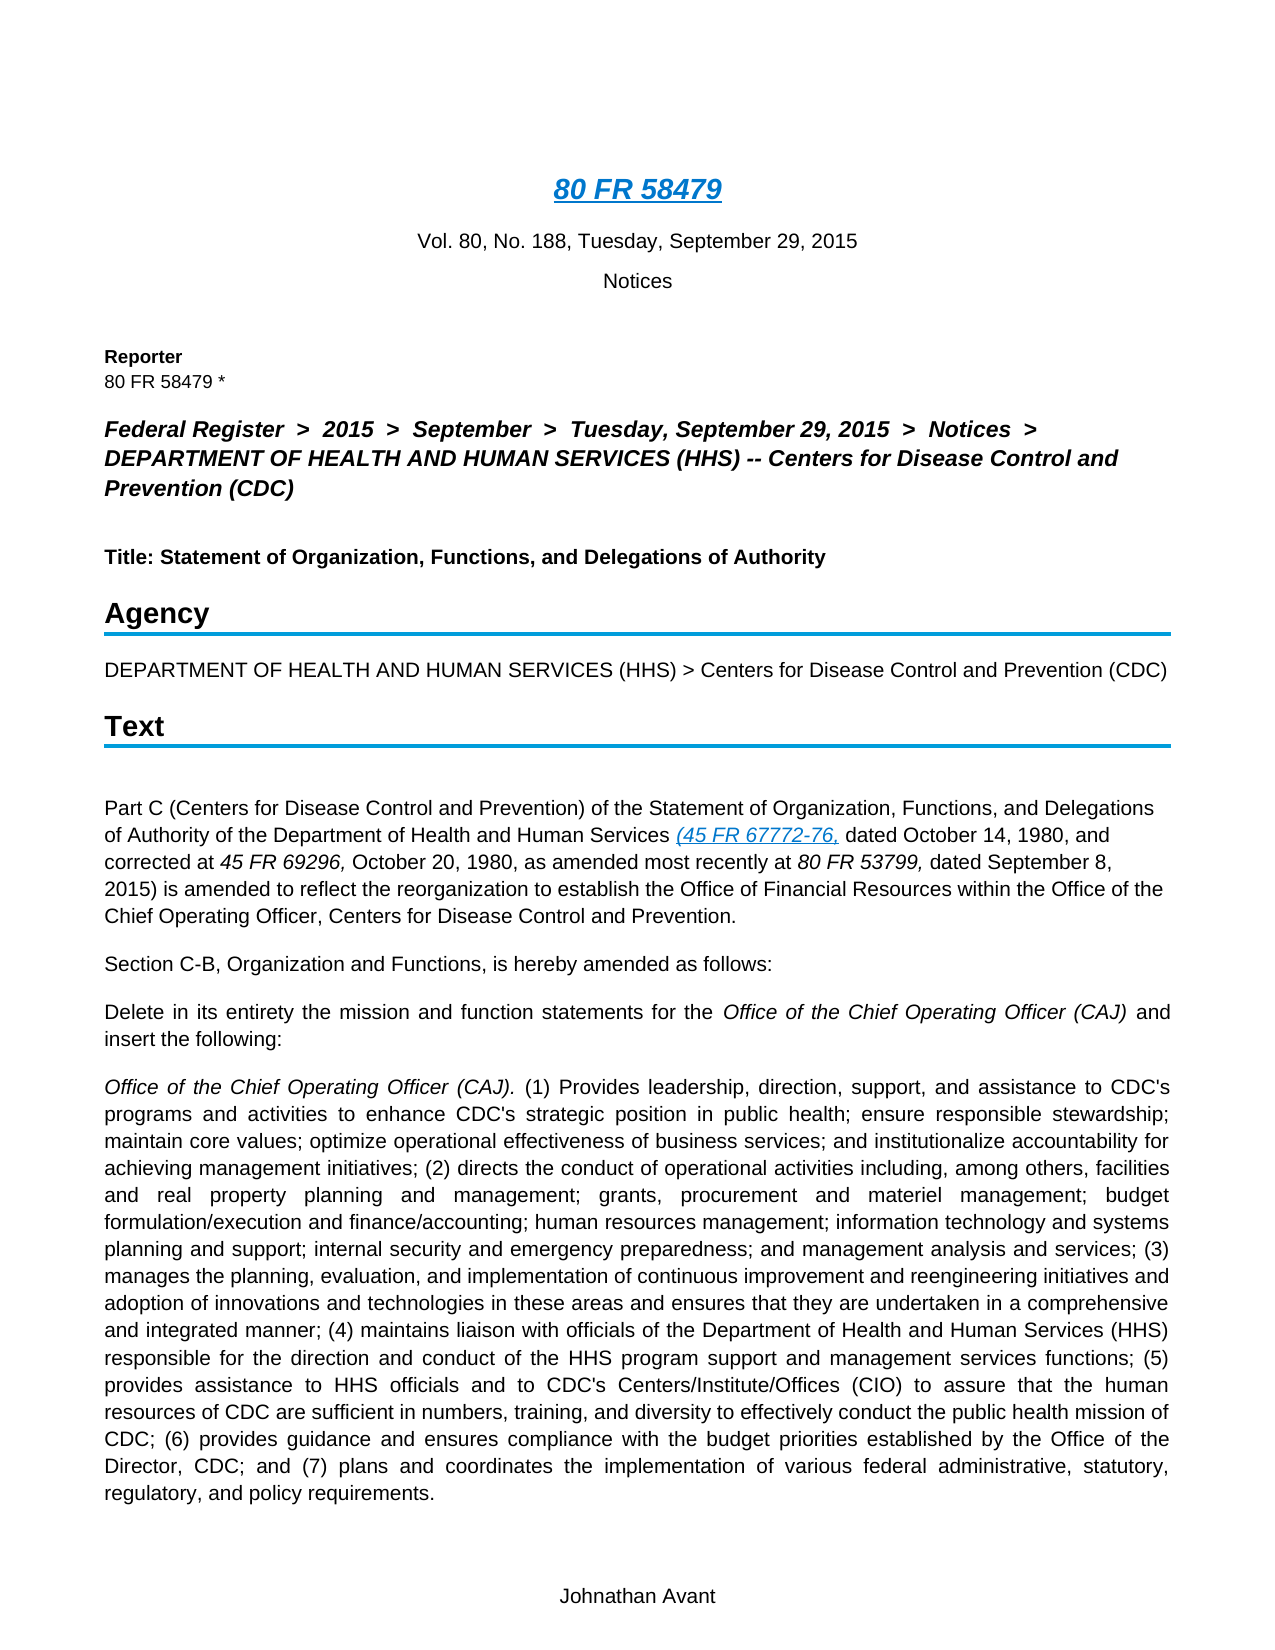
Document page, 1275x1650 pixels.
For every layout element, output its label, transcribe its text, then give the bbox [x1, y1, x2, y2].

text DEPARTMENT OF HEALTH AND HUMAN SERVICES (HHS) > Centers for Disease Control and Prevention (CDC) [104, 655, 1171, 682]
text Agency [104, 594, 1171, 629]
text Federal Register > 2015 > September > Tuesday, September 29, 2015 > Notices > DEPARTMENT OF HEALTH AND HUMAN SERVICES (HHS) -- Centers for Disease Control and Prevention (CDC) [104, 413, 1171, 501]
text Vol. 80, No. 188, Tuesday, September 29, 2015 [104, 226, 1171, 253]
text Text [104, 707, 1171, 742]
text Part C (Centers for Disease Control and Prevention) of the Statement of Organization, Functions, and Delegations of Authority of the Department of Health and Human Services (45 FR 67772-76, dated October 14, 1980, and corrected at 45 FR 69296, October 20, 1980, as amended most recently at 80 FR 53799, dated September 8, 2015) is amended to reflect the reorganization to establish the Office of Financial Resources within the Office of the Chief Operating Officer, Centers for Disease Control and Prevention. [104, 792, 1171, 928]
text 80 FR 58479 * [104, 367, 1171, 392]
subtitle 80 FR 58479 [104, 170, 1171, 205]
text Notices [104, 266, 1171, 293]
text Reporter [104, 342, 1171, 367]
text Section C-B, Organization and Functions, is hereby amended as follows: [104, 948, 1171, 976]
text Title: Statement of Organization, Functions, and Delegations of Authority [104, 513, 1171, 569]
text Delete in its entirety the mission and function statements for the Office of the Chief Operating Officer (CAJ) and insert the following: [104, 996, 1171, 1051]
text Office of the Chief Operating Officer (CAJ). (1) Provides leadership, direction, support, and assistance to CDC's programs and activities to enhance CDC's strategic position in public health; ensure responsible stewardship; maintain core values; optimize operational effectiveness of business services; and institutionalize accountability for achieving management initiatives; (2) directs the conduct of operational activities including, among others, facilities and real property planning and management; grants, procurement and materiel management; budget formulation/execution and finance/accounting; human resources management; information technology and systems planning and support; internal security and emergency preparedness; and management analysis and services; (3) manages the planning, evaluation, and implementation of continuous improvement and reengineering initiatives and adoption of innovations and technologies in these areas and ensures that they are undertaken in a comprehensive and integrated manner; (4) maintains liaison with officials of the Department of Health and Human Services (HHS) responsible for the direction and conduct of the HHS program support and management services functions; (5) provides assistance to HHS officials and to CDC's Centers/Institute/Offices (CIO) to assure that the human resources of CDC are sufficient in numbers, training, and diversity to effectively conduct the public health mission of CDC; (6) provides guidance and ensures compliance with the budget priorities established by the Office of the Director, CDC; and (7) plans and coordinates the implementation of various federal administrative, statutory, regulatory, and policy requirements. [104, 1071, 1171, 1505]
